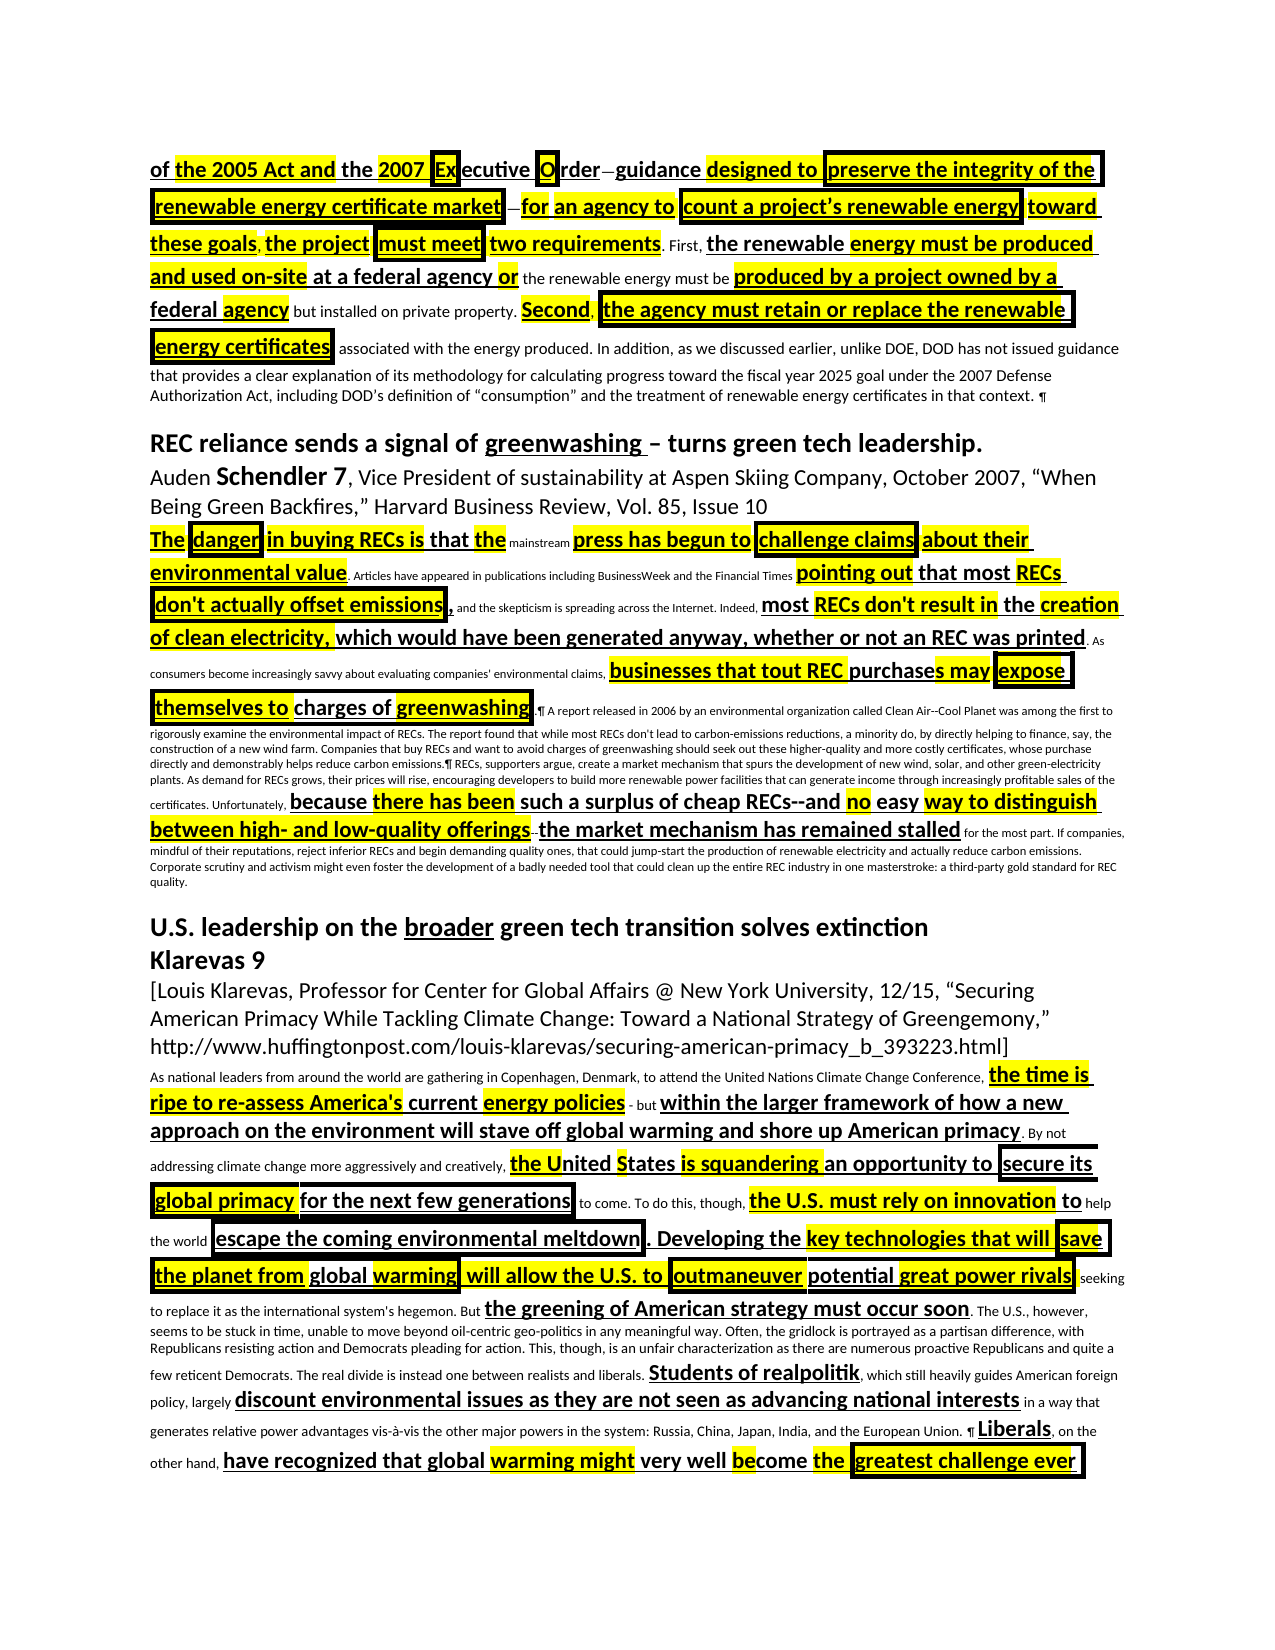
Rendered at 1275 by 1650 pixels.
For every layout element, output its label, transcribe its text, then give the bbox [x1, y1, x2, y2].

text Klarevas 9 [150, 943, 1125, 976]
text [150, 1060, 1125, 1479]
subtitle REC reliance sends a signal of greenwashing – turns green tech leadership. [150, 426, 1125, 459]
text [Louis Klarevas, Professor for Center for Global Affairs @ New York University, 12/15, “Securing American Primacy While Tackling Climate Change: Toward a National Strategy of Greengemony,” http://www.huffingtonpost.com/louis-klarevas/securing-american-primacy_b_393223.html] [150, 976, 1125, 1060]
text Auden Schendler 7, Vice President of sustainability at Aspen Skiing Company, October 2007, “When Being Green Backfires,” Harvard Business Review, Vol. 85, Issue 10 [150, 459, 1125, 521]
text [150, 150, 1125, 406]
subtitle U.S. leadership on the broader green tech transition solves extinction [150, 910, 1125, 943]
text The danger in buying RECs is that the mainstream press has begun to challenge claims about their environmental value. Articles have appeared in publications including BusinessWeek and the Financial Times pointing out that most RECs don't actually offset emissions, and the skepticism is spreading across the Internet. Indeed, most RECs don't result in the creation of clean electricity, which would have been generated anyway, whether or not an REC was printed. As consumers become increasingly savvy about evaluating companies' environmental claims, businesses that tout REC purchases may expose themselves to charges of greenwashing.¶ A report released in 2006 by an environmental organization called Clean Air--Cool Planet was among the first to rigorously examine the environmental impact of RECs. The report found that while most RECs don't lead to carbon-emissions reductions, a minority do, by directly helping to finance, say, the construction of a new wind farm. Companies that buy RECs and want to avoid charges of greenwashing should seek out these higher-quality and more costly certificates, whose purchase directly and demonstrably helps reduce carbon emissions.¶ RECs, supporters argue, create a market mechanism that spurs the development of new wind, solar, and other green-electricity plants. As demand for RECs grows, their prices will rise, encouraging developers to build more renewable power facilities that can generate income through increasingly profitable sales of the certificates. Unfortunately, because there has been such a surplus of cheap RECs--and no easy way to distinguish between high- and low-quality offerings--the market mechanism has remained stalled for the most part. If companies, mindful of their reputations, reject inferior RECs and begin demanding quality ones, that could jump-start the production of renewable electricity and actually reduce carbon emissions. Corporate scrutiny and activism might even foster the development of a badly needed tool that could clean up the entire REC industry in one masterstroke: a third-party gold standard for REC quality. [150, 521, 1125, 889]
